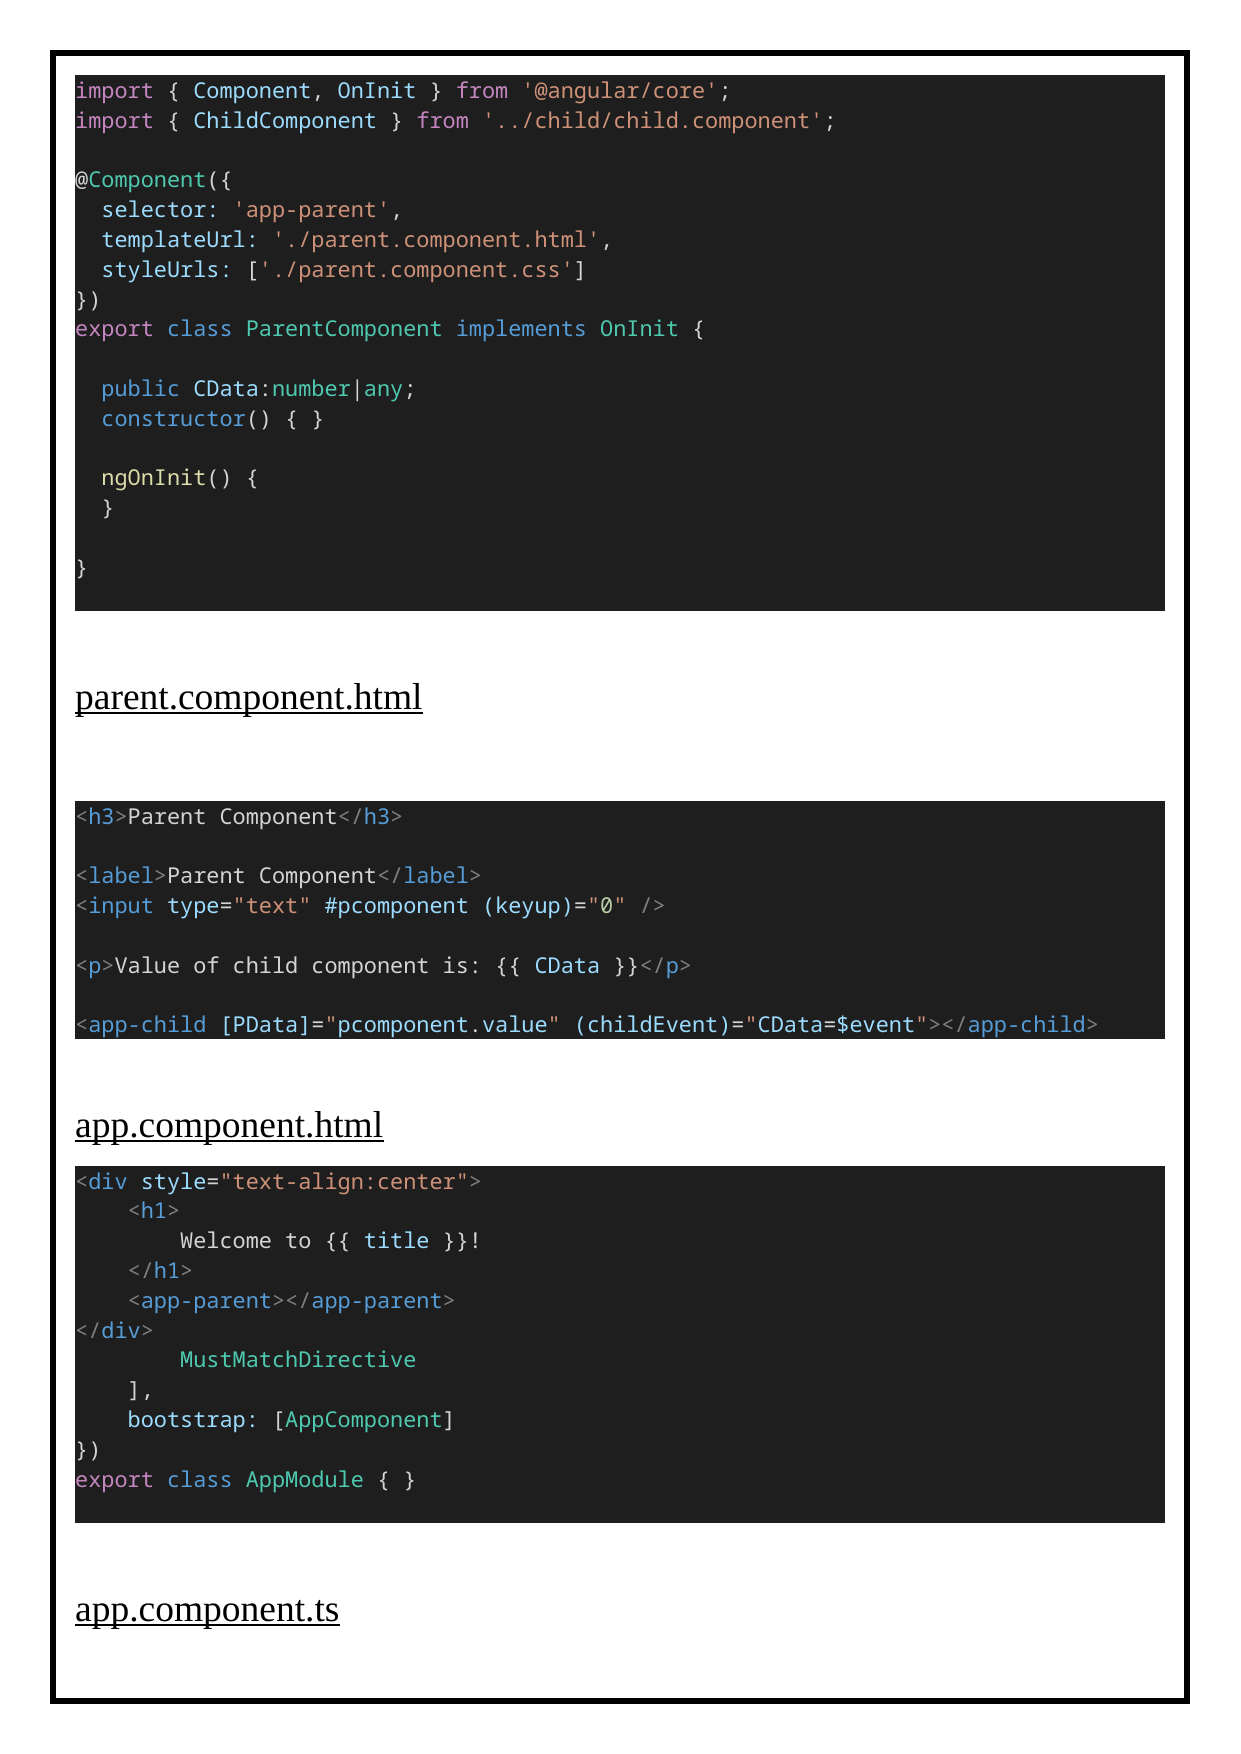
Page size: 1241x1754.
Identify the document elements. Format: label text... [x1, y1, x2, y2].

text import { ChildComponent } from '../child/child.component'; [75, 105, 1165, 134]
text <div style="text-align:center"> [75, 1166, 1165, 1196]
text <h3>Parent Component</h3> [75, 801, 1165, 831]
text app.component.ts [75, 1586, 1165, 1629]
text parent.component.html [75, 674, 1165, 718]
text Welcome to {{ title }}! [75, 1225, 1165, 1255]
text MustMatchDirective [75, 1344, 1165, 1374]
text }) [75, 1434, 1165, 1464]
text app.component.html [75, 1102, 1165, 1146]
text export class AppModule { } [75, 1464, 1165, 1493]
text <label>Parent Component</label> [75, 861, 1165, 890]
text templateUrl: './parent.component.html', [75, 224, 1165, 254]
text constructor() { } [75, 403, 1165, 432]
text } [75, 552, 1165, 581]
text @Component({ [75, 164, 1165, 194]
text </h1> [75, 1255, 1165, 1285]
text export class ParentComponent implements OnInit { [75, 313, 1165, 343]
text <app-parent></app-parent> [75, 1285, 1165, 1315]
text <p>Value of child component is: {{ CData }}</p> [75, 950, 1165, 980]
text }) [75, 283, 1165, 313]
text bootstrap: [AppComponent] [75, 1404, 1165, 1434]
text public CData:number|any; [75, 373, 1165, 403]
text <input type="text" #pcomponent (keyup)="0" /> [75, 890, 1165, 920]
text ], [75, 1374, 1165, 1404]
text <app-child [PData]="pcomponent.value" (childEvent)="CData=$event"></app-child> [75, 1009, 1165, 1039]
text ngOnInit() { [75, 462, 1165, 492]
text import { Component, OnInit } from '@angular/core'; [75, 75, 1165, 105]
text styleUrls: ['./parent.component.css'] [75, 254, 1165, 283]
text <h1> [75, 1196, 1165, 1225]
text </div> [75, 1315, 1165, 1344]
text } [75, 492, 1165, 522]
text selector: 'app-parent', [75, 194, 1165, 224]
